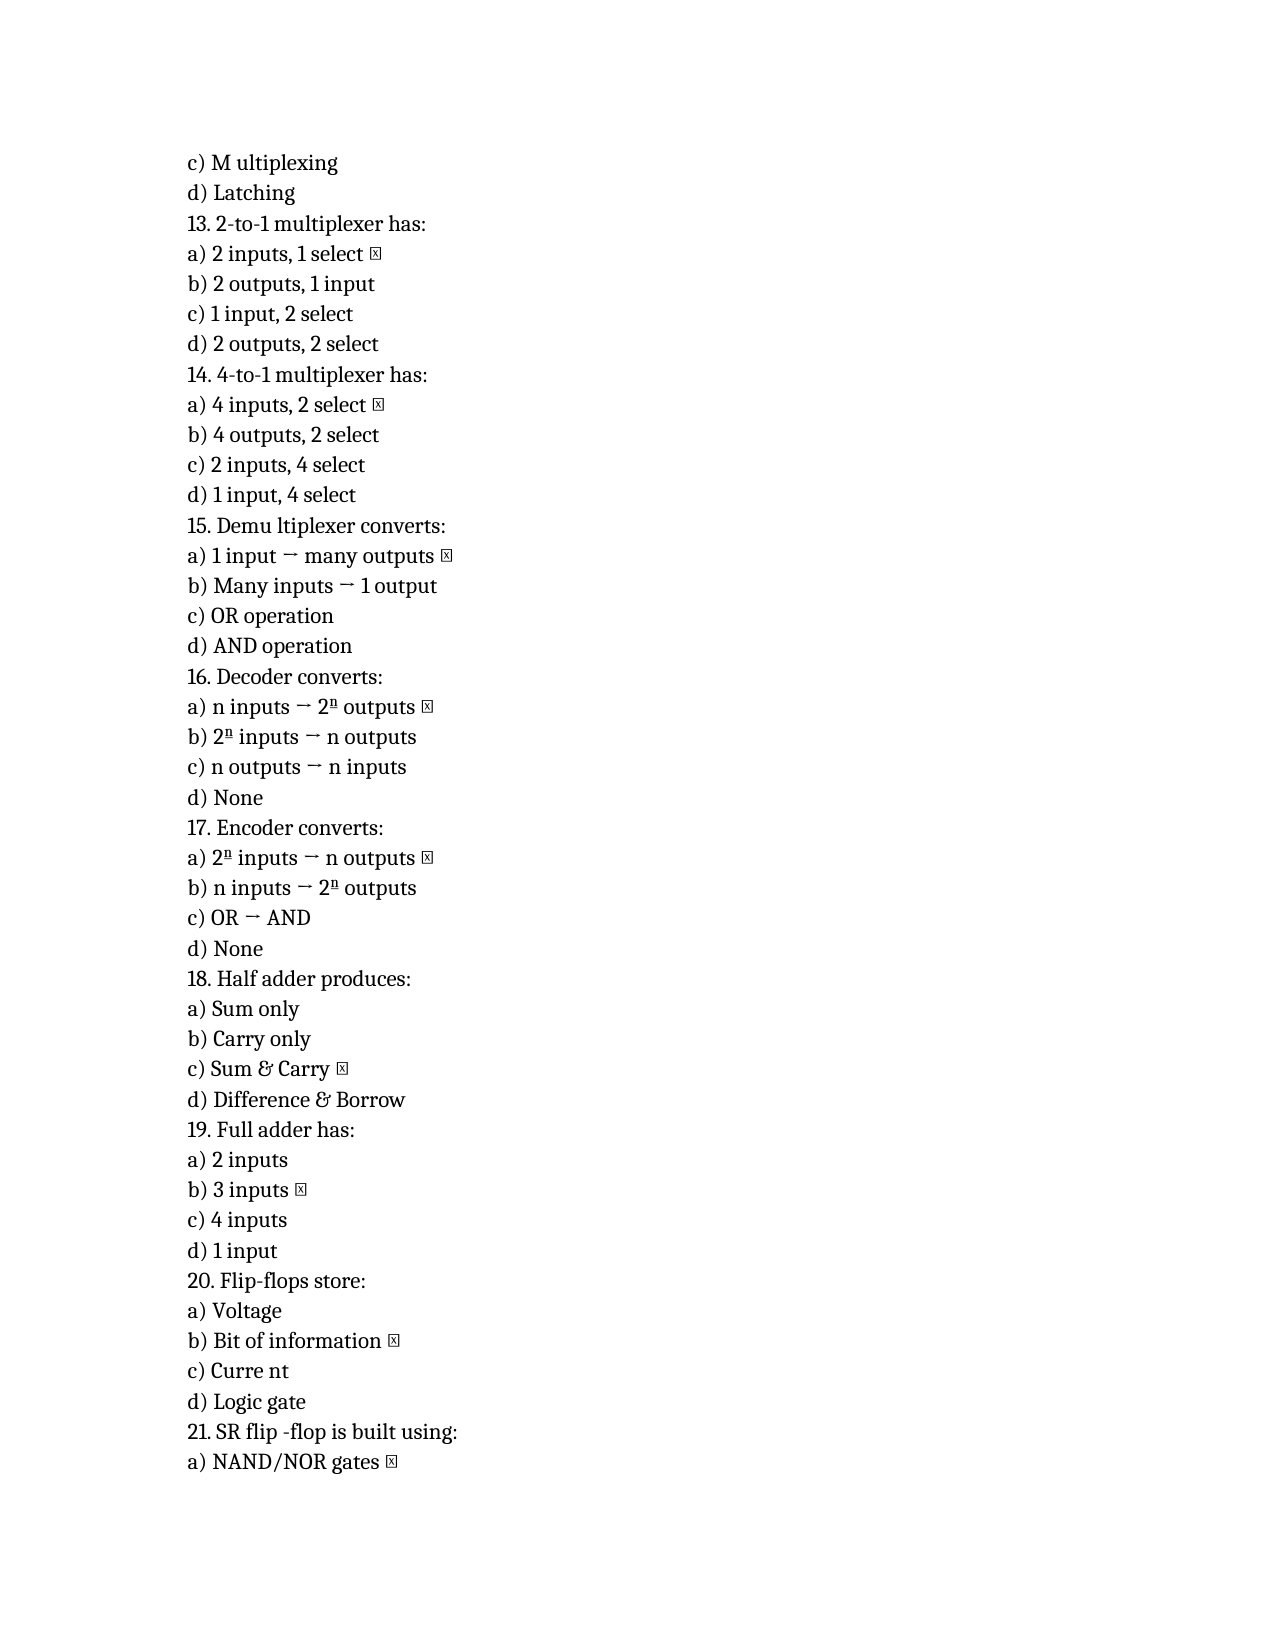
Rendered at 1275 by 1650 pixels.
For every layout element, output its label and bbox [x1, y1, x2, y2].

text [187, 150, 1087, 1475]
